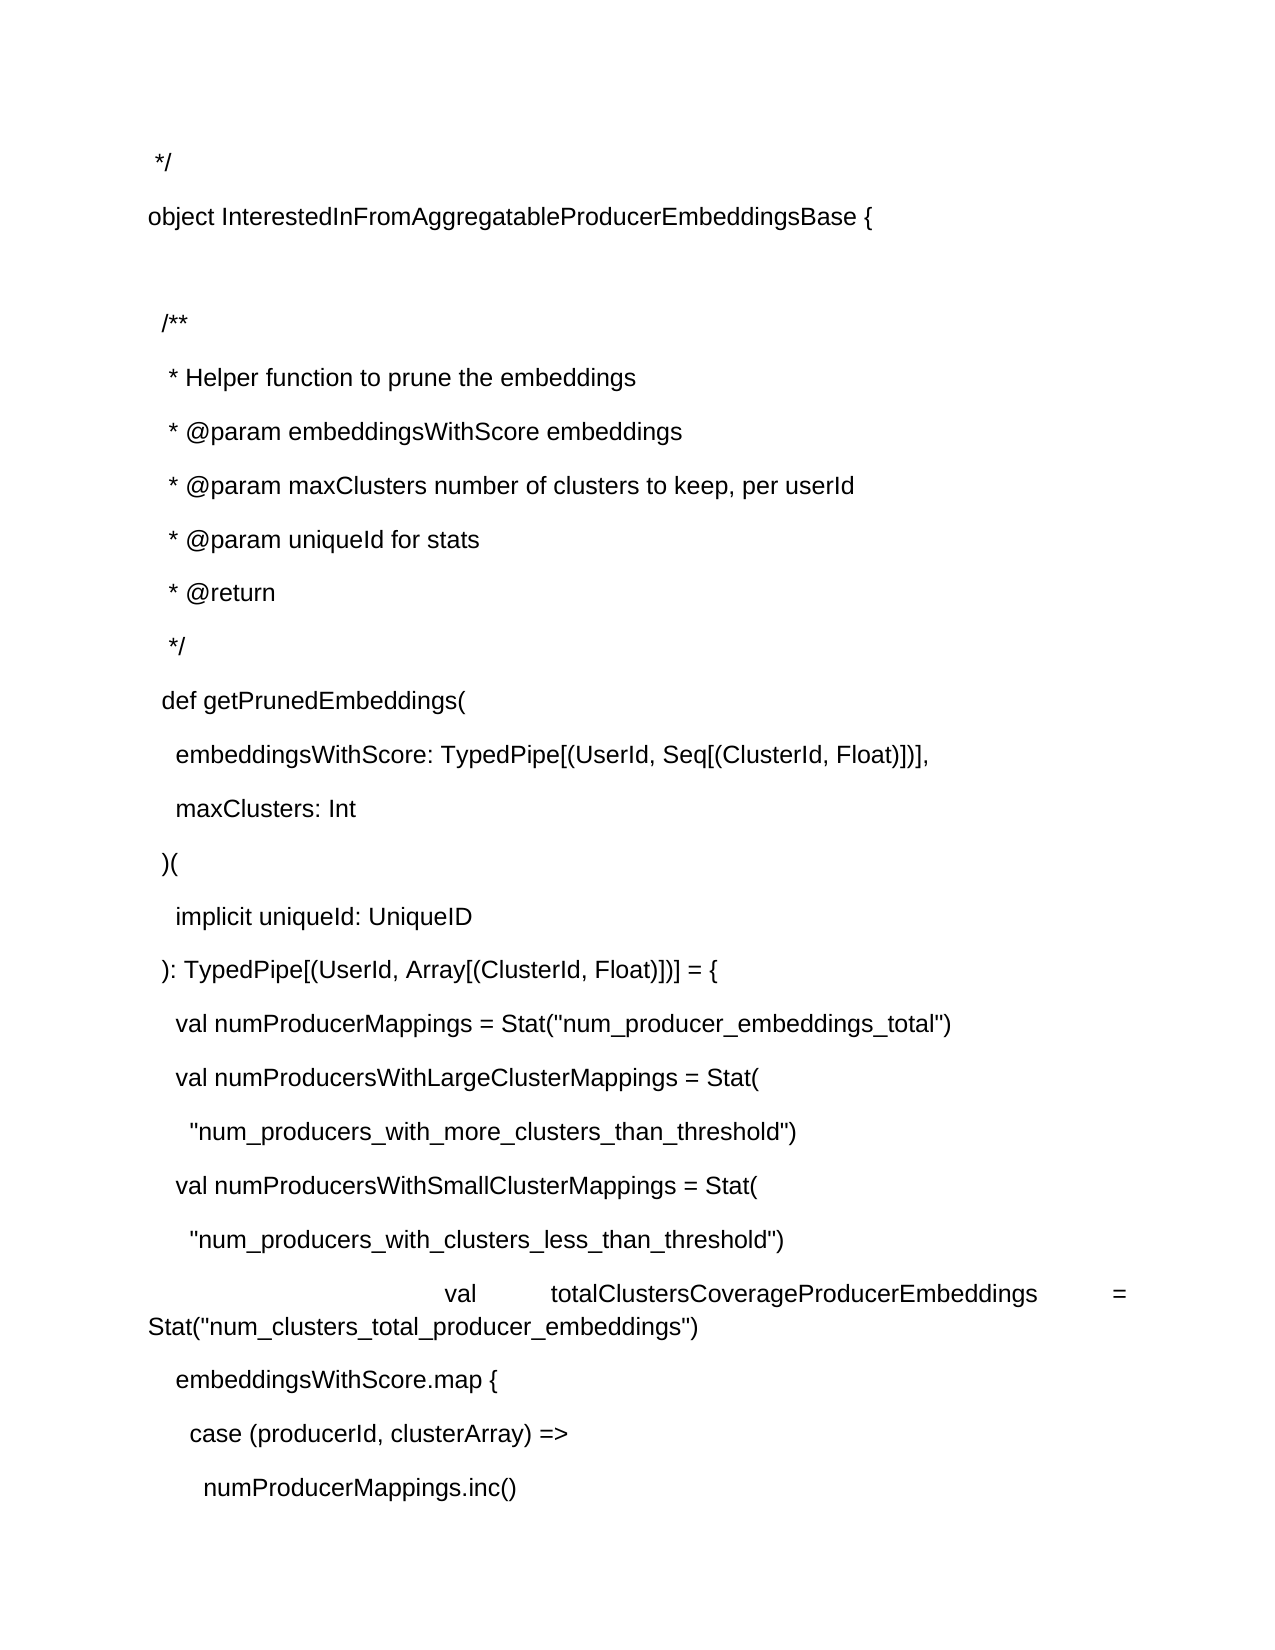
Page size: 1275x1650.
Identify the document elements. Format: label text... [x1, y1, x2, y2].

text */ [148, 632, 1127, 661]
text * @return [148, 578, 1127, 607]
text * @param uniqueId for stats [148, 524, 1127, 553]
text embeddingsWithScore.map { [148, 1365, 1127, 1394]
text numProducerMappings.inc() [148, 1473, 1127, 1502]
text */ [148, 148, 1127, 176]
text implicit uniqueId: UniqueID [148, 902, 1127, 930]
text maxClusters: Int [148, 794, 1127, 823]
text object InterestedInFromAggregatableProducerEmbeddingsBase { [148, 201, 1127, 230]
text )( [148, 848, 1127, 876]
text "num_producers_with_clusters_less_than_threshold") [148, 1225, 1127, 1253]
text embeddingsWithScore: TypedPipe[(UserId, Seq[(ClusterId, Float)])], [148, 740, 1127, 769]
text "num_producers_with_more_clusters_than_threshold") [148, 1117, 1127, 1146]
text /** [148, 309, 1127, 338]
text val numProducersWithLargeClusterMappings = Stat( [148, 1063, 1127, 1092]
text def getPrunedEmbeddings( [148, 686, 1127, 715]
text * Helper function to prune the embeddings [148, 363, 1127, 392]
text * @param embeddingsWithScore embeddings [148, 417, 1127, 446]
text case (producerId, clusterArray) => [148, 1419, 1127, 1448]
text val totalClustersCoverageProducerEmbeddings = Stat("num_clusters_total_producer_embeddings") [148, 1278, 1127, 1340]
text val numProducersWithSmallClusterMappings = Stat( [148, 1171, 1127, 1199]
text val numProducerMappings = Stat("num_producer_embeddings_total") [148, 1009, 1127, 1038]
text ): TypedPipe[(UserId, Array[(ClusterId, Float)])] = { [148, 955, 1127, 984]
text * @param maxClusters number of clusters to keep, per userId [148, 471, 1127, 499]
